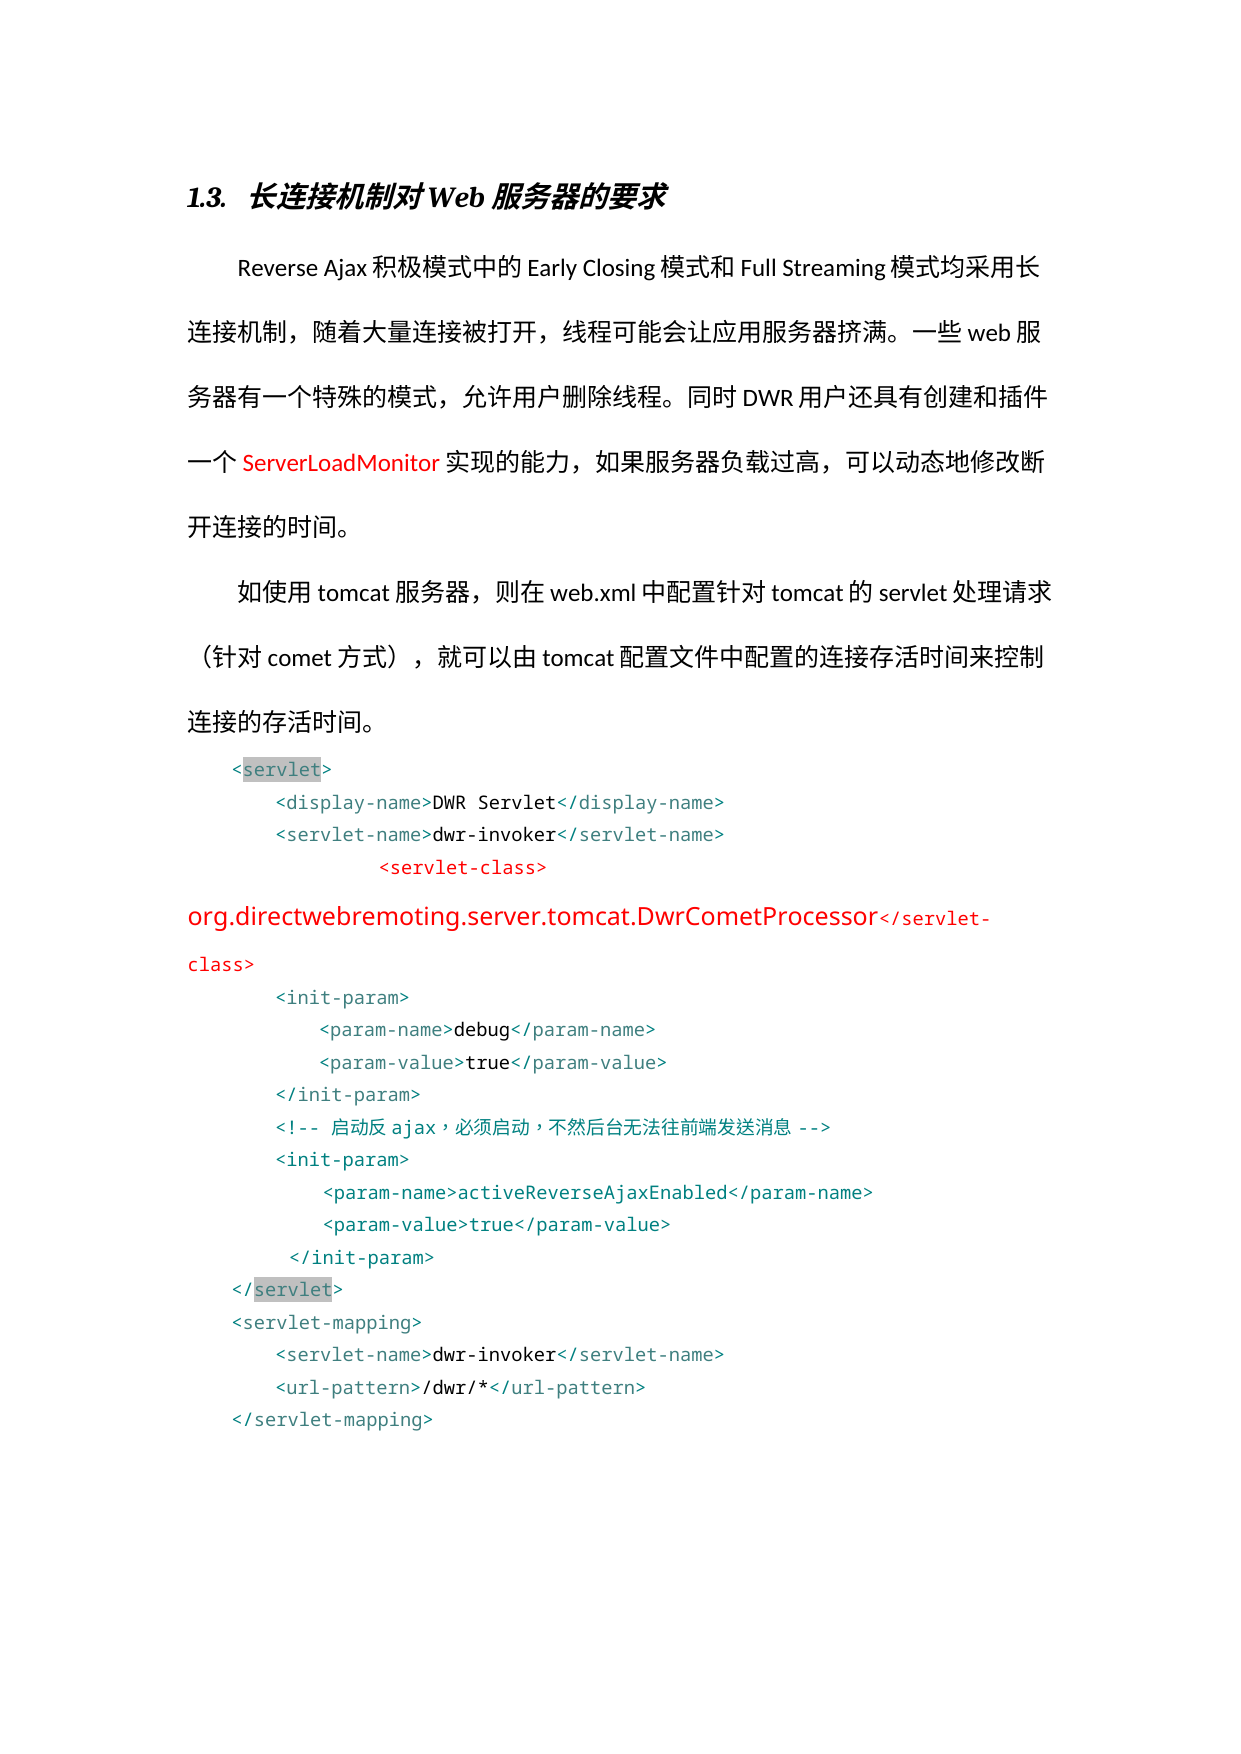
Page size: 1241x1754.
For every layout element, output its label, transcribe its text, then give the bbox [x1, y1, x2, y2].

text </init-param> [187, 1078, 1053, 1111]
subtitle 长连接机制对Web服务器的要求 [187, 162, 1053, 227]
text </servlet-mapping> [187, 1403, 1053, 1436]
text </servlet> [187, 1273, 1053, 1306]
text <param-name>activeReverseAjaxEnabled</param-name> [187, 1176, 1053, 1208]
text <servlet-class> org.directwebremoting.server.tomcat.DwrCometProcessor</servlet-class> [187, 851, 1053, 981]
text <servlet-name>dwr-invoker</servlet-name> [187, 1338, 1053, 1371]
text <init-param> [187, 981, 1053, 1013]
text <url-pattern>/dwr/*</url-pattern> [187, 1371, 1053, 1403]
text <param-name>debug</param-name> [187, 1013, 1053, 1046]
text <servlet-name>dwr-invoker</servlet-name> [187, 818, 1053, 851]
text </init-param> [187, 1241, 1053, 1273]
text <servlet-mapping> [187, 1306, 1053, 1338]
text <init-param> [187, 1143, 1053, 1176]
text Reverse Ajax积极模式中的Early Closing模式和Full Streaming模式均采用长连接机制，随着大量连接被打开，线程可能会让应用服务器挤满。一些web服务器有一个特殊的模式，允许用户删除线程。同时DWR用户还具有创建和插件一个ServerLoadMonitor实现的能力，如果服务器负载过高，可以动态地修改断开连接的时间。 [187, 233, 1053, 558]
text 如使用tomcat服务器，则在web.xml中配置针对tomcat的servlet处理请求（针对comet方式），就可以由tomcat配置文件中配置的连接存活时间来控制连接的存活时间。 [187, 558, 1053, 753]
text <param-value>true</param-value> [187, 1208, 1053, 1241]
text <display-name>DWR Servlet</display-name> [187, 786, 1053, 818]
text <param-value>true</param-value> [187, 1046, 1053, 1078]
text <!-- 启动反ajax，必须启动，不然后台无法往前端发送消息 --> [187, 1111, 1053, 1143]
text <servlet> [187, 753, 1053, 786]
